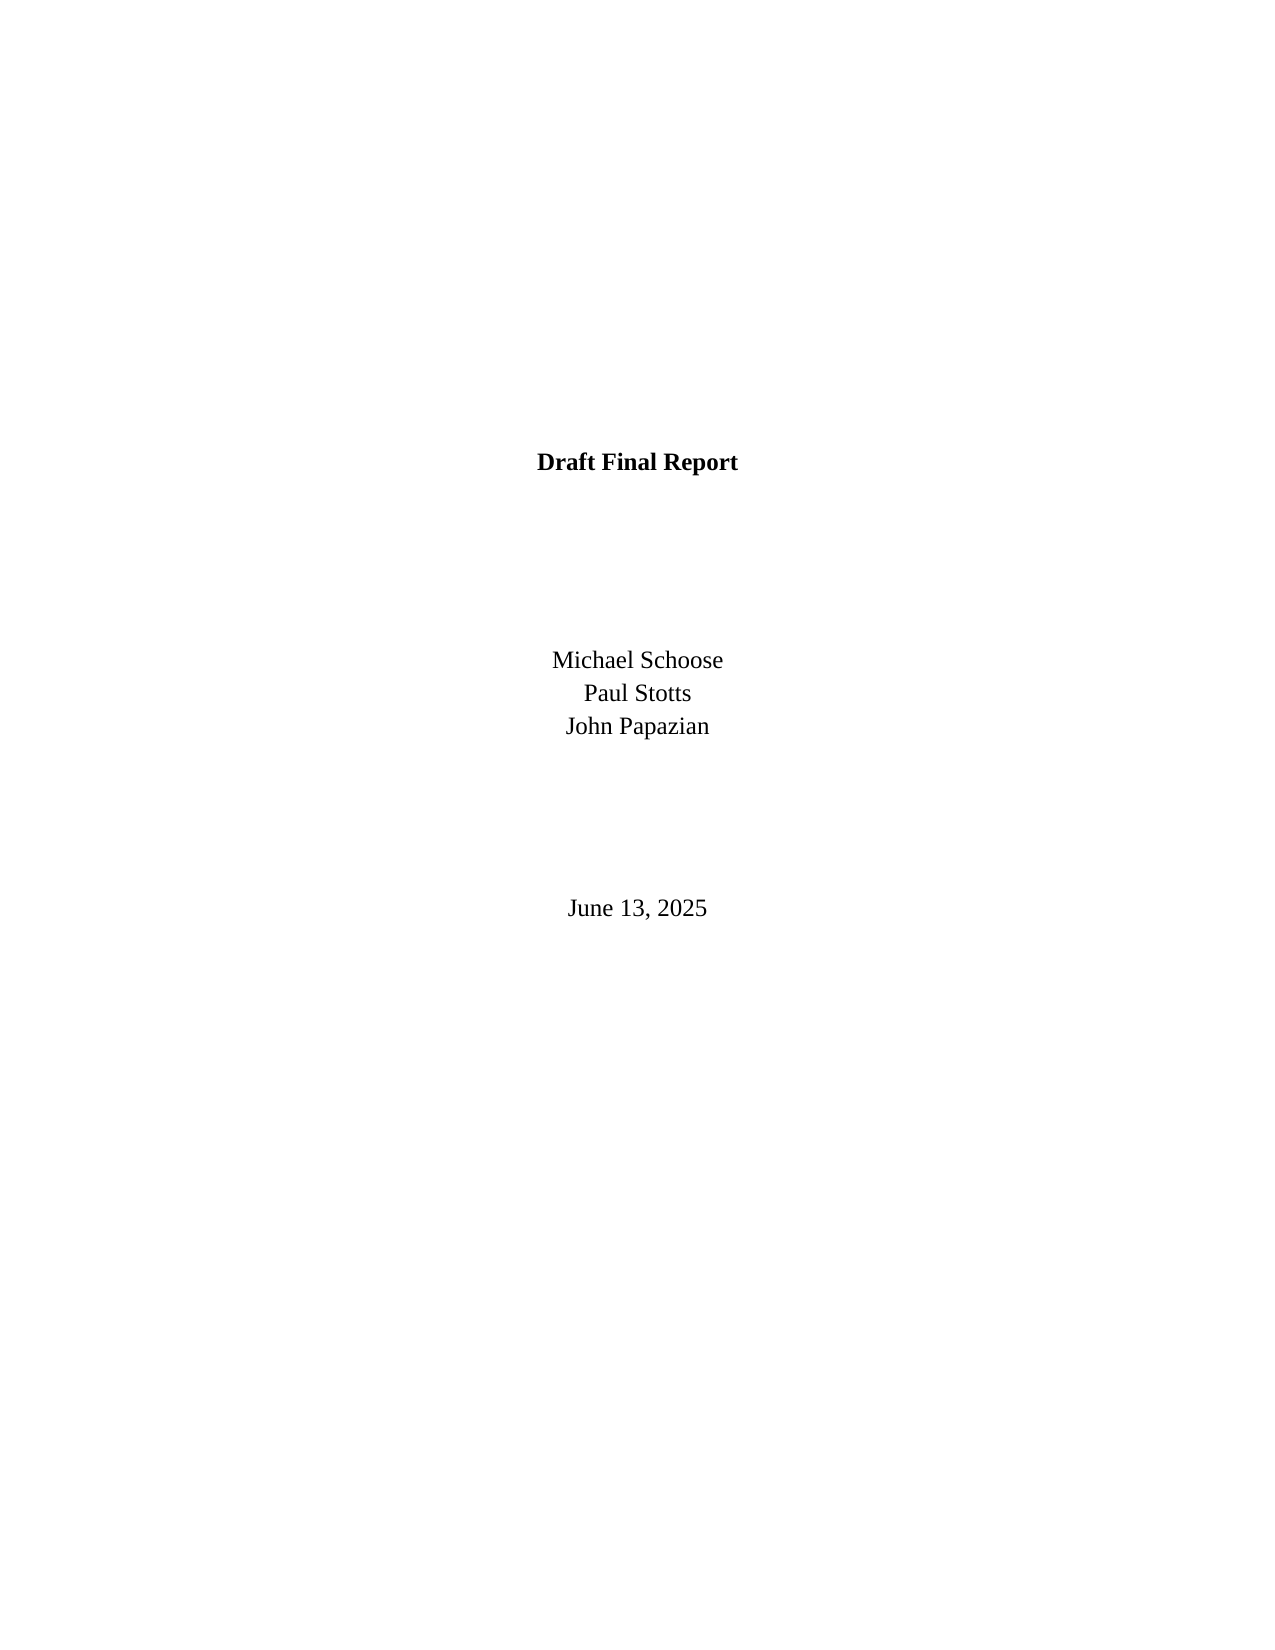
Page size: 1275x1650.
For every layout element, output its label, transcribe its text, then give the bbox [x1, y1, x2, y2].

text June 13, 2025 [150, 893, 1125, 922]
text John Papazian [150, 711, 1125, 740]
text Draft Final Report [150, 447, 1125, 476]
text Paul Stotts [150, 678, 1125, 707]
text Michael Schoose [150, 645, 1125, 674]
